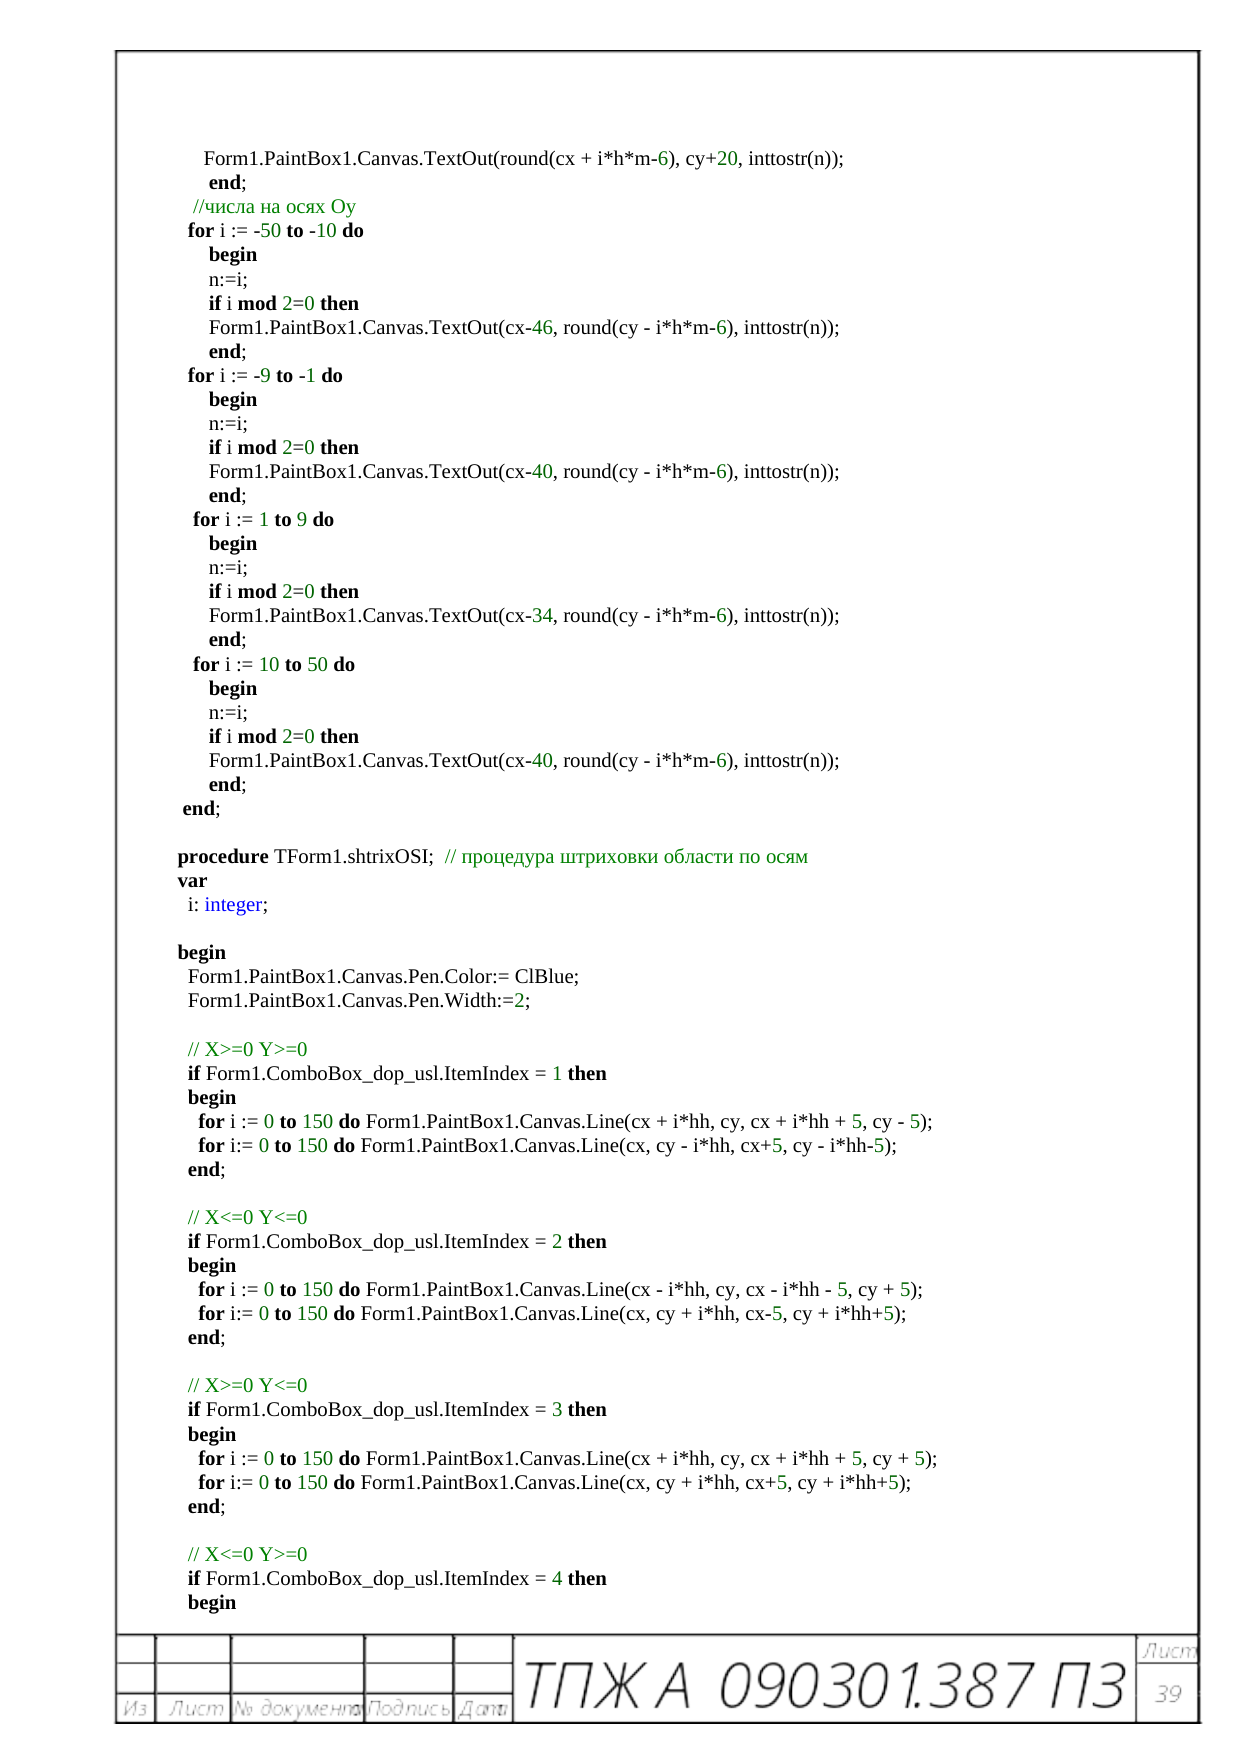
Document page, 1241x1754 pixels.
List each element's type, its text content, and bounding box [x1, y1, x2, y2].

text for i := -9 to -1 do [177, 363, 1152, 387]
text for i := -50 to -10 do [177, 218, 1152, 242]
text // X>=0 Y<=0 [177, 1373, 1152, 1397]
text //числа на осях Oy [177, 194, 1152, 218]
text if i mod 2=0 then [177, 435, 1152, 459]
text // X<=0 Y<=0 [177, 1205, 1152, 1229]
text if Form1.ComboBox_dop_usl.ItemIndex = 3 then [177, 1397, 1152, 1421]
text n:=i; [177, 699, 1152, 724]
text end; [177, 339, 1152, 363]
text end; [177, 1325, 1152, 1349]
text Form1.PaintBox1.Canvas.TextOut(cx-34, round(cy - i*h*m-6), inttostr(n)); [177, 603, 1152, 627]
text Form1.PaintBox1.Canvas.TextOut(cx-46, round(cy - i*h*m-6), inttostr(n)); [177, 314, 1152, 339]
text begin [177, 1590, 1152, 1614]
text if i mod 2=0 then [177, 291, 1152, 314]
text if Form1.ComboBox_dop_usl.ItemIndex = 4 then [177, 1566, 1152, 1590]
text i: integer; [177, 892, 1152, 916]
text begin [177, 531, 1152, 555]
text for i:= 0 to 150 do Form1.PaintBox1.Canvas.Line(cx, cy + i*hh, cx-5, cy + i*hh+5); [177, 1301, 1152, 1325]
text for i := 0 to 150 do Form1.PaintBox1.Canvas.Line(cx - i*hh, cy, cx - i*hh - 5, cy + 5); [177, 1277, 1152, 1301]
text for i := 1 to 9 do [177, 507, 1152, 531]
text end; [177, 1494, 1152, 1518]
text n:=i; [177, 411, 1152, 435]
text Form1.PaintBox1.Canvas.TextOut(cx-40, round(cy - i*h*m-6), inttostr(n)); [177, 459, 1152, 483]
text begin [177, 940, 1152, 964]
text // X>=0 Y>=0 [177, 1036, 1152, 1061]
text begin [177, 1253, 1152, 1277]
text begin [177, 242, 1152, 266]
text begin [177, 1084, 1152, 1109]
text if Form1.ComboBox_dop_usl.ItemIndex = 2 then [177, 1229, 1152, 1253]
text n:=i; [177, 555, 1152, 579]
text for i := 0 to 150 do Form1.PaintBox1.Canvas.Line(cx + i*hh, cy, cx + i*hh + 5, cy + 5); [177, 1446, 1152, 1469]
text procedure TForm1.shtrixOSI; // процедура штриховки области по осям [177, 844, 1152, 868]
text end; [177, 483, 1152, 507]
text end; [177, 796, 1152, 820]
text end; [177, 170, 1152, 194]
text begin [177, 1421, 1152, 1446]
text Form1.PaintBox1.Canvas.TextOut(cx-40, round(cy - i*h*m-6), inttostr(n)); [177, 748, 1152, 772]
text // X<=0 Y>=0 [177, 1542, 1152, 1566]
text end; [177, 627, 1152, 651]
text var [177, 868, 1152, 892]
text for i:= 0 to 150 do Form1.PaintBox1.Canvas.Line(cx, cy - i*hh, cx+5, cy - i*hh-5); [177, 1133, 1152, 1157]
text end; [177, 772, 1152, 796]
text if i mod 2=0 then [177, 724, 1152, 748]
text end; [177, 1157, 1152, 1181]
text n:=i; [177, 266, 1152, 291]
text if Form1.ComboBox_dop_usl.ItemIndex = 1 then [177, 1061, 1152, 1084]
text Form1.PaintBox1.Canvas.TextOut(round(cx + i*h*m-6), cy+20, inttostr(n)); [177, 146, 1152, 170]
text for i := 0 to 150 do Form1.PaintBox1.Canvas.Line(cx + i*hh, cy, cx + i*hh + 5, cy - 5); [177, 1109, 1152, 1133]
text for i := 10 to 50 do [177, 651, 1152, 676]
text if i mod 2=0 then [177, 579, 1152, 603]
text Form1.PaintBox1.Canvas.Pen.Color:= ClBlue; [177, 964, 1152, 988]
text begin [177, 387, 1152, 411]
text for i:= 0 to 150 do Form1.PaintBox1.Canvas.Line(cx, cy + i*hh, cx+5, cy + i*hh+5); [177, 1469, 1152, 1494]
text Form1.PaintBox1.Canvas.Pen.Width:=2; [177, 988, 1152, 1012]
text begin [177, 676, 1152, 699]
